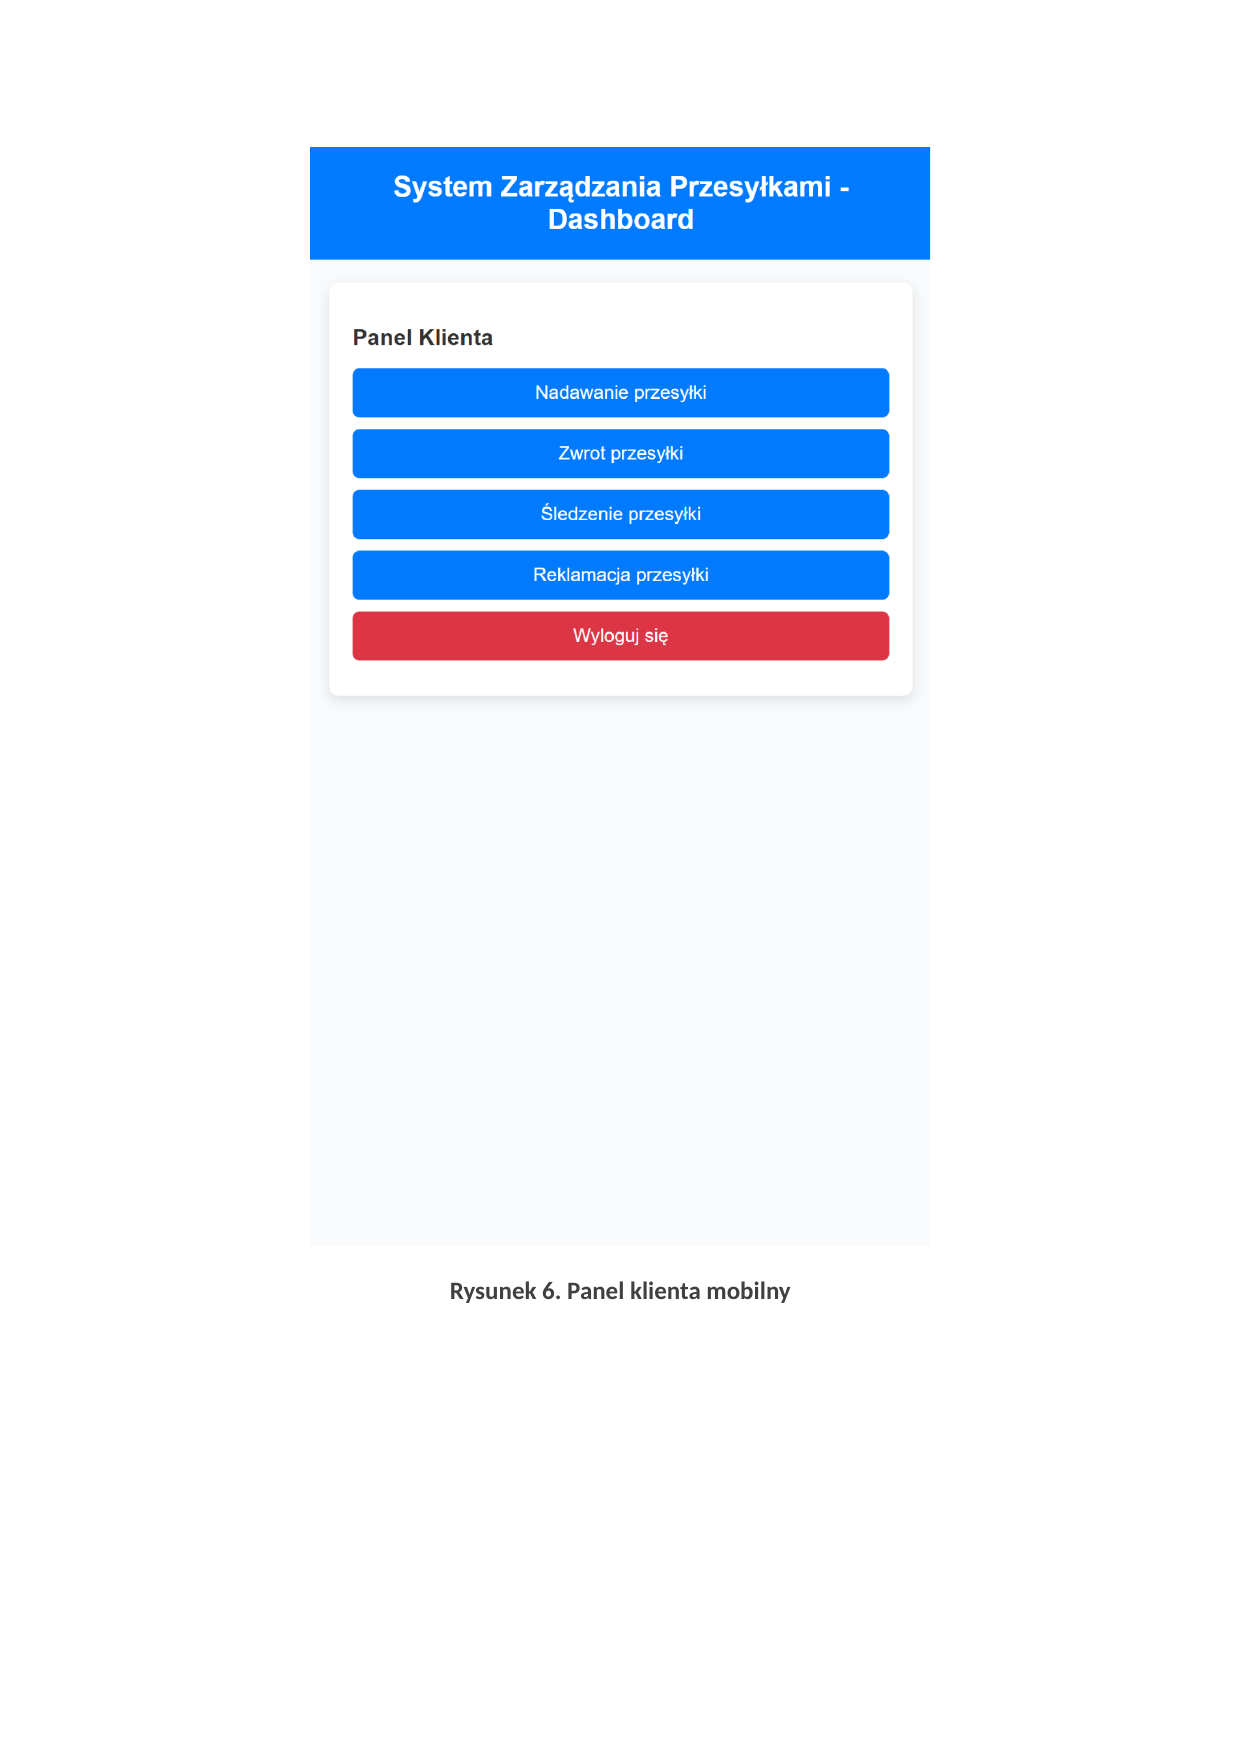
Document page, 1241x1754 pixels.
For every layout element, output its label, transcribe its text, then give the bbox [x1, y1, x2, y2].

picture [310, 147, 931, 1246]
text Rysunek 6. Panel klienta mobilny [148, 1275, 1093, 1306]
